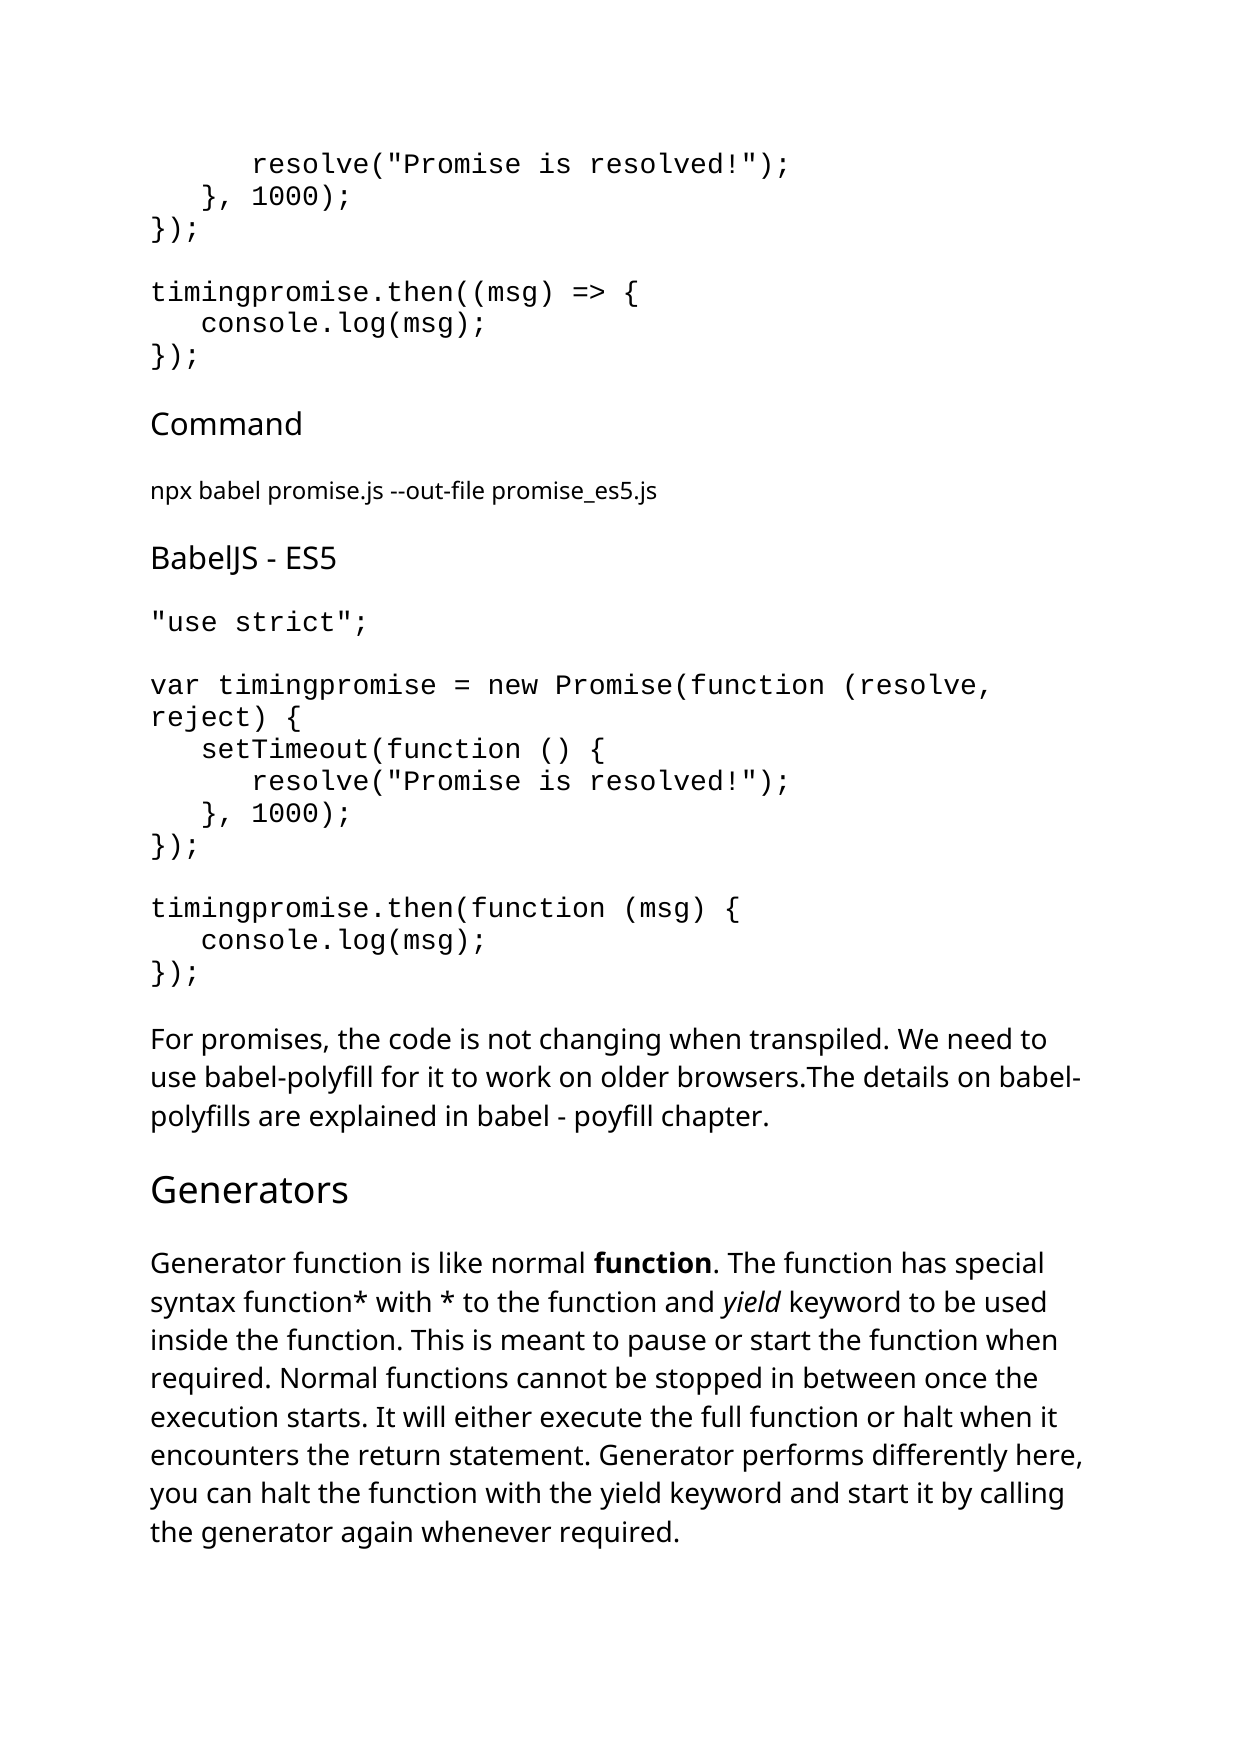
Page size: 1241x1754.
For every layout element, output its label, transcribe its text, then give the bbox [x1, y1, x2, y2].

text BabelJS - ES5 [150, 536, 1090, 578]
text console.log(msg); [150, 926, 1090, 958]
text npx babel promise.js --out-file promise_es5.js [150, 474, 1090, 507]
text timingpromise.then((msg) => { [150, 277, 1090, 309]
text "use strict"; [150, 608, 1090, 639]
text }, 1000); [150, 182, 1090, 214]
text resolve("Promise is resolved!"); [150, 767, 1090, 799]
text Generators [150, 1163, 1090, 1214]
text }); [150, 341, 1090, 373]
text }); [150, 214, 1090, 246]
text resolve("Promise is resolved!"); [150, 150, 1090, 182]
text For promises, the code is not changing when transpiled. We need to use babel-polyfill for it to work on older browsers.The details on babel-polyfills are explained in babel - poyfill chapter. [150, 1019, 1090, 1134]
text setTimeout(function () { [150, 735, 1090, 767]
text Command [150, 402, 1090, 445]
text console.log(msg); [150, 309, 1090, 341]
text }); [150, 831, 1090, 863]
text var timingpromise = new Promise(function (resolve, reject) { [150, 671, 1090, 735]
text }, 1000); [150, 799, 1090, 831]
text timingpromise.then(function (msg) { [150, 894, 1090, 926]
text }); [150, 958, 1090, 990]
text Generator function is like normal function. The function has special syntax function* with * to the function and yield keyword to be used inside the function. This is meant to pause or start the function when required. Normal functions cannot be stopped in between once the execution starts. It will either execute the full function or halt when it encounters the return statement. Generator performs differently here, you can halt the function with the yield keyword and start it by calling the generator again whenever required. [150, 1244, 1090, 1550]
